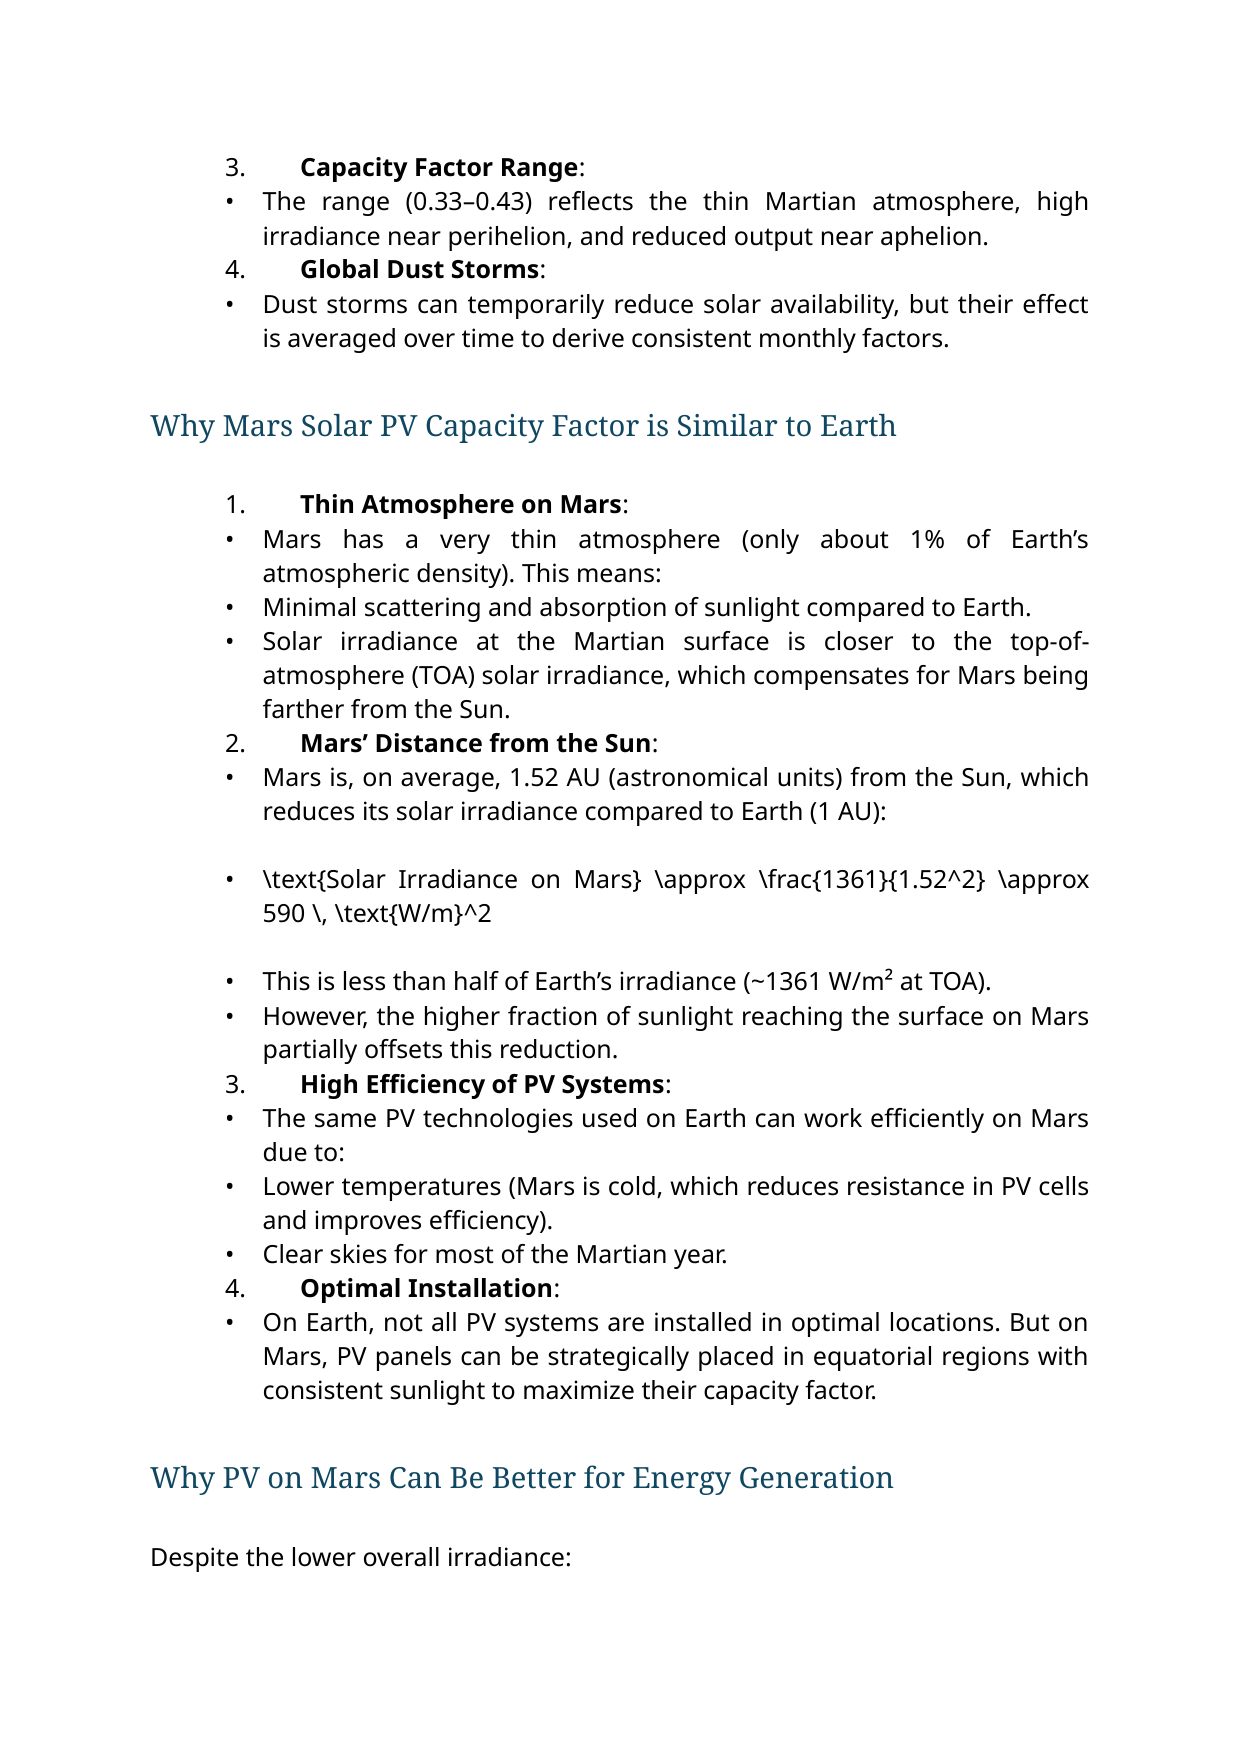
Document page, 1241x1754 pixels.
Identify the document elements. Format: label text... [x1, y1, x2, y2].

list The same PV technologies used on Earth can work efficiently on Mars due to: [225, 1100, 1090, 1168]
text 3. High Efficiency of PV Systems: [150, 1066, 1090, 1100]
list Minimal scattering and absorption of sunlight compared to Earth. [225, 589, 1090, 623]
text 4. Optimal Installation: [150, 1271, 1090, 1305]
text Despite the lower overall irradiance: [150, 1540, 1090, 1574]
list This is less than half of Earth’s irradiance (~1361 W/m² at TOA). [225, 964, 1090, 998]
text 4. Global Dust Storms: [150, 252, 1090, 286]
subtitle Why Mars Solar PV Capacity Factor is Similar to Earth [150, 405, 1090, 445]
list However, the higher fraction of sunlight reaching the surface on Mars partially offsets this reduction. [225, 998, 1090, 1066]
text 1. Thin Atmosphere on Mars: [150, 487, 1090, 521]
subtitle Why PV on Mars Can Be Better for Energy Generation [150, 1458, 1090, 1497]
text 3. Capacity Factor Range: [150, 150, 1090, 184]
text 2. Mars’ Distance from the Sun: [150, 726, 1090, 760]
list Mars has a very thin atmosphere (only about 1% of Earth’s atmospheric density). This means: [225, 521, 1090, 589]
list The range (0.33–0.43) reflects the thin Martian atmosphere, high irradiance near perihelion, and reduced output near aphelion. [225, 184, 1090, 252]
list Dust storms can temporarily reduce solar availability, but their effect is averaged over time to derive consistent monthly factors. [225, 286, 1090, 354]
list On Earth, not all PV systems are installed in optimal locations. But on Mars, PV panels can be strategically placed in equatorial regions with consistent sunlight to maximize their capacity factor. [225, 1305, 1090, 1407]
list Clear skies for most of the Martian year. [225, 1237, 1090, 1271]
list Solar irradiance at the Martian surface is closer to the top-of-atmosphere (TOA) solar irradiance, which compensates for Mars being farther from the Sun. [225, 623, 1090, 726]
list Mars is, on average, 1.52 AU (astronomical units) from the Sun, which reduces its solar irradiance compared to Earth (1 AU): [225, 760, 1090, 828]
list Lower temperatures (Mars is cold, which reduces resistance in PV cells and improves efficiency). [225, 1168, 1090, 1237]
list \text{Solar Irradiance on Mars} \approx \frac{1361}{1.52^2} \approx 590 \, \text{W/m}^2 [225, 862, 1090, 930]
